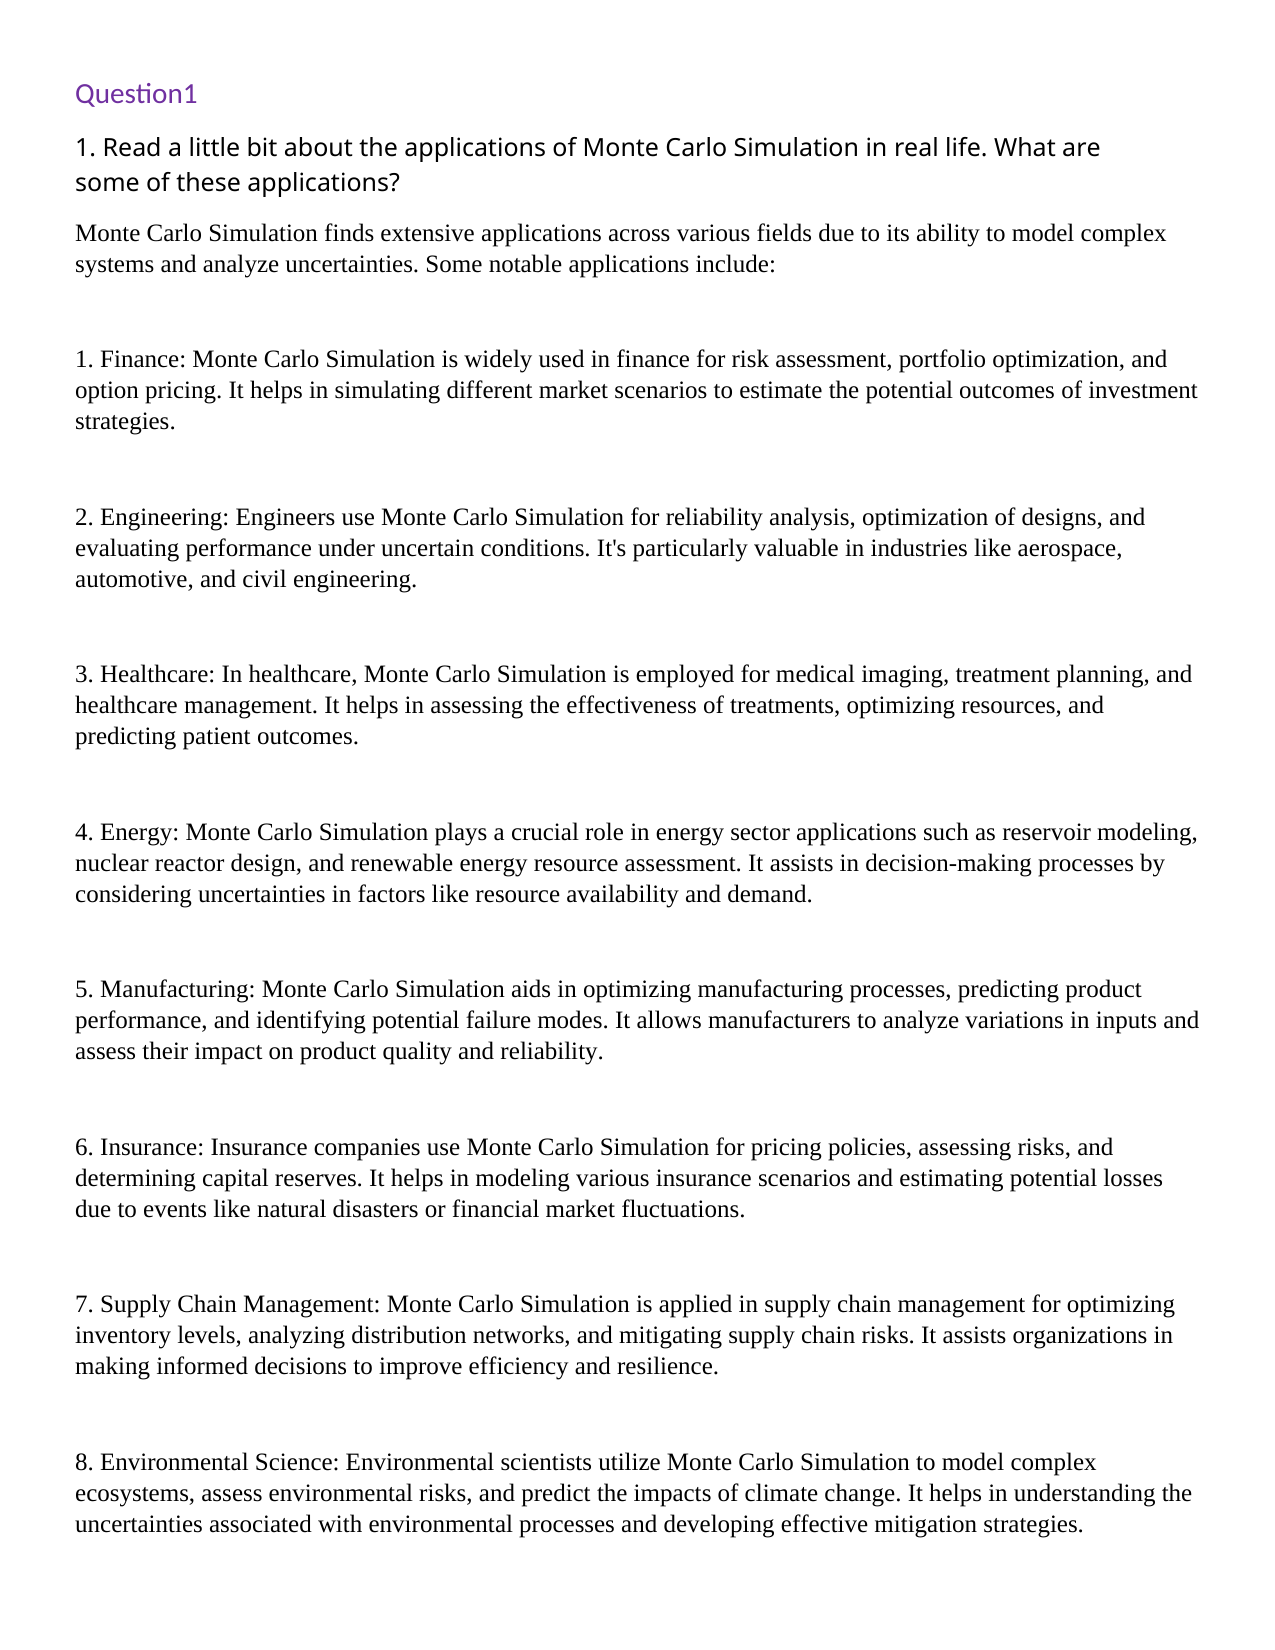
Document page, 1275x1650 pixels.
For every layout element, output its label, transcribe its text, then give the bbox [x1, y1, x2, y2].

text 2. Engineering: Engineers use Monte Carlo Simulation for reliability analysis, optimization of designs, and evaluating performance under uncertain conditions. It's particularly valuable in industries like aerospace, automotive, and civil engineering. [75, 502, 1200, 592]
text 7. Supply Chain Management: Monte Carlo Simulation is applied in supply chain management for optimizing inventory levels, analyzing distribution networks, and mitigating supply chain risks. It assists organizations in making informed decisions to improve efficiency and resilience. [75, 1289, 1200, 1380]
text 5. Manufacturing: Monte Carlo Simulation aids in optimizing manufacturing processes, predicting product performance, and identifying potential failure modes. It allows manufacturers to analyze variations in inputs and assess their impact on product quality and reliability. [75, 974, 1200, 1065]
text 4. Energy: Monte Carlo Simulation plays a crucial role in energy sector applications such as reservoir modeling, nuclear reactor design, and renewable energy resource assessment. It assists in decision-making processes by considering uncertainties in factors like resource availability and demand. [75, 817, 1200, 907]
text 1. Finance: Monte Carlo Simulation is widely used in finance for risk assessment, portfolio optimization, and option pricing. It helps in simulating different market scenarios to estimate the potential outcomes of investment strategies. [75, 344, 1200, 435]
text some of these applications? [75, 164, 1200, 198]
text 6. Insurance: Insurance companies use Monte Carlo Simulation for pricing policies, assessing risks, and determining capital reserves. It helps in modeling various insurance scenarios and estimating potential losses due to events like natural disasters or financial market fluctuations. [75, 1132, 1200, 1222]
text 1. Read a little bit about the applications of Monte Carlo Simulation in real life. What are [75, 130, 1200, 164]
text Question1 [75, 75, 1200, 111]
text 3. Healthcare: In healthcare, Monte Carlo Simulation is employed for medical imaging, treatment planning, and healthcare management. It helps in assessing the effectiveness of treatments, optimizing resources, and predicting patient outcomes. [75, 659, 1200, 750]
text 8. Environmental Science: Environmental scientists utilize Monte Carlo Simulation to model complex ecosystems, assess environmental risks, and predict the impacts of climate change. It helps in understanding the uncertainties associated with environmental processes and developing effective mitigation strategies. [75, 1447, 1200, 1537]
text Monte Carlo Simulation finds extensive applications across various fields due to its ability to model complex systems and analyze uncertainties. Some notable applications include: [75, 218, 1200, 277]
